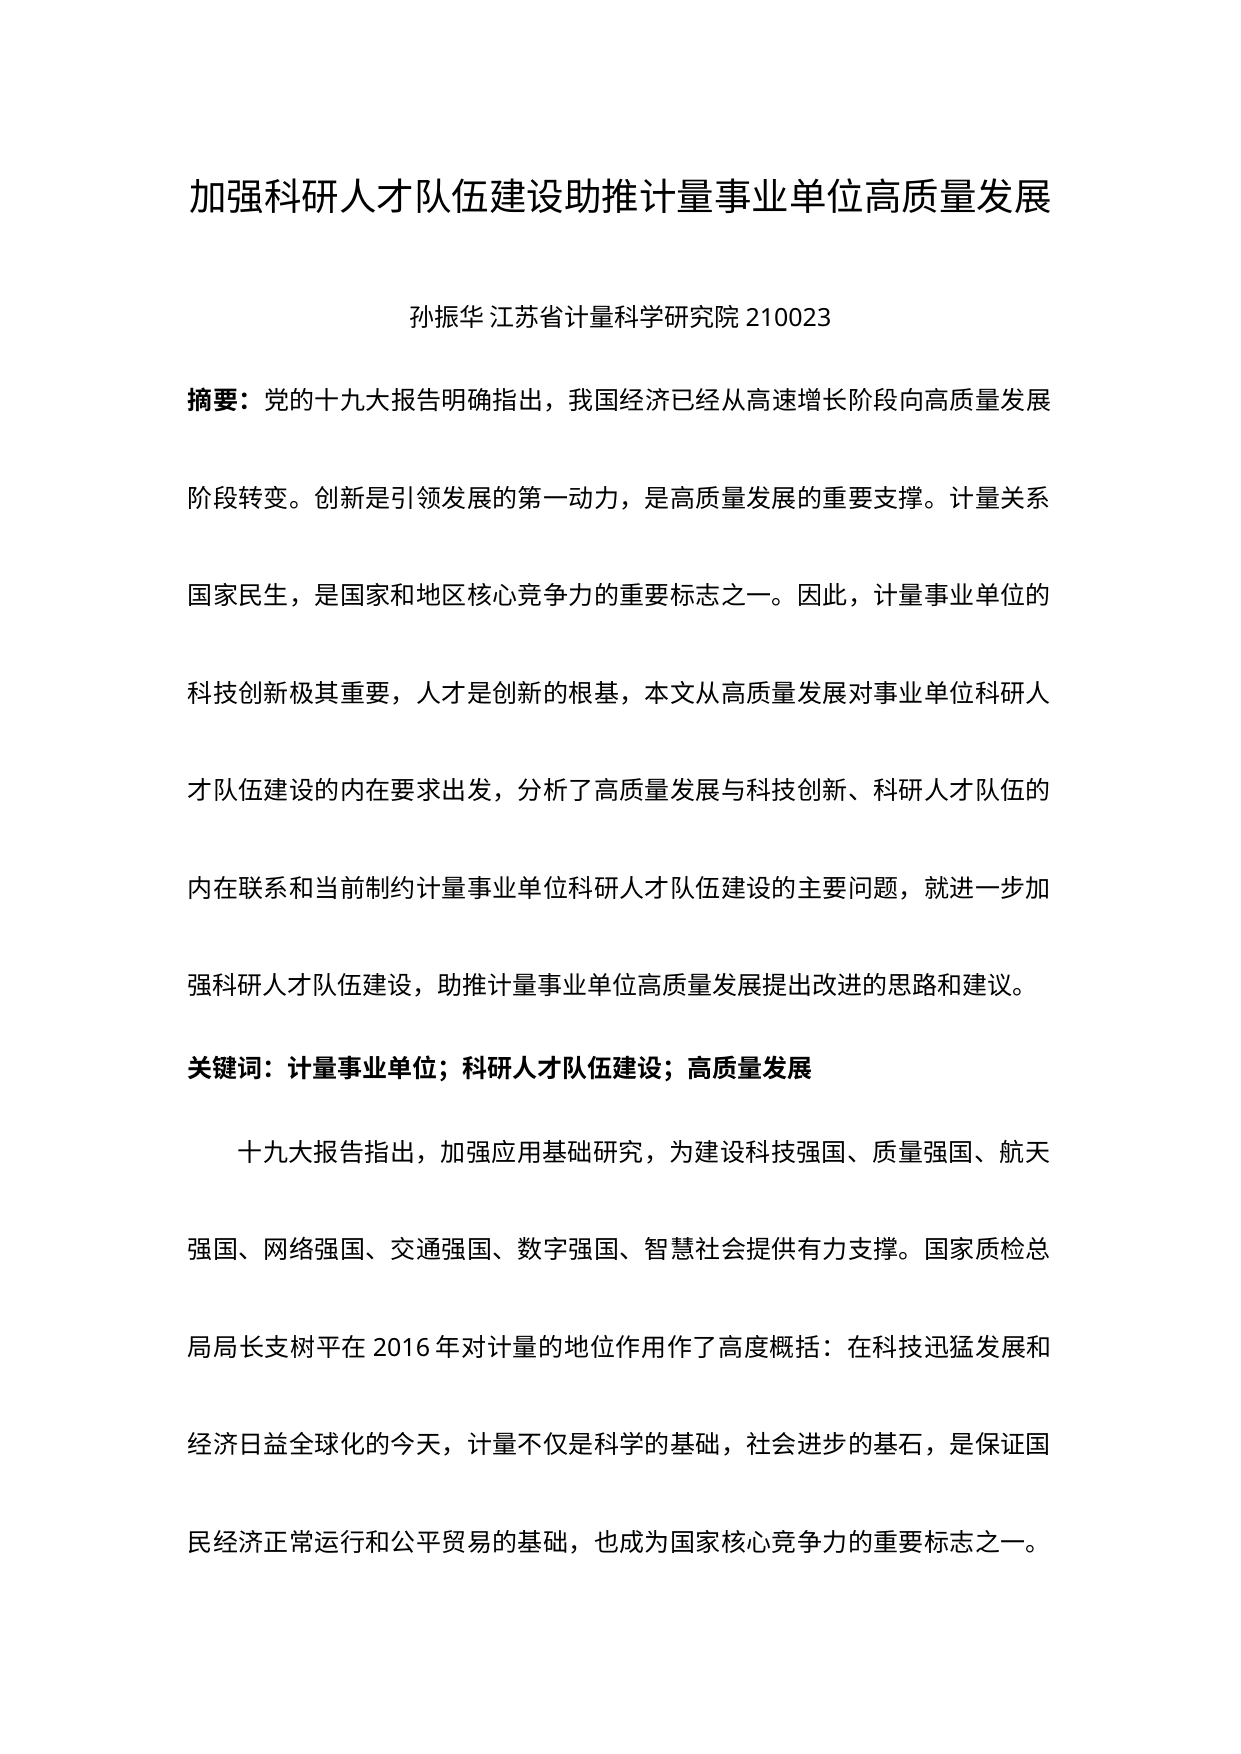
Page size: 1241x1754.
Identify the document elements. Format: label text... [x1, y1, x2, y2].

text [187, 1118, 1053, 1573]
text 关键词：计量事业单位；科研人才队伍建设；高质量发展 [187, 1034, 1053, 1099]
text 摘要：党的十九大报告明确指出，我国经济已经从高速增长阶段向高质量发展阶段转变。创新是引领发展的第一动力，是高质量发展的重要支撑。计量关系国家民生，是国家和地区核心竞争力的重要标志之一。因此，计量事业单位的科技创新极其重要，人才是创新的根基，本文从高质量发展对事业单位科研人才队伍建设的内在要求出发，分析了高质量发展与科技创新、科研人才队伍的内在联系和当前制约计量事业单位科研人才队伍建设的主要问题，就进一步加强科研人才队伍建设，助推计量事业单位高质量发展提出改进的思路和建议。 [187, 366, 1053, 1016]
text 加强科研人才队伍建设助推计量事业单位高质量发展 [187, 162, 1053, 227]
text 孙振华 江苏省计量科学研究院 210023 [187, 283, 1053, 348]
